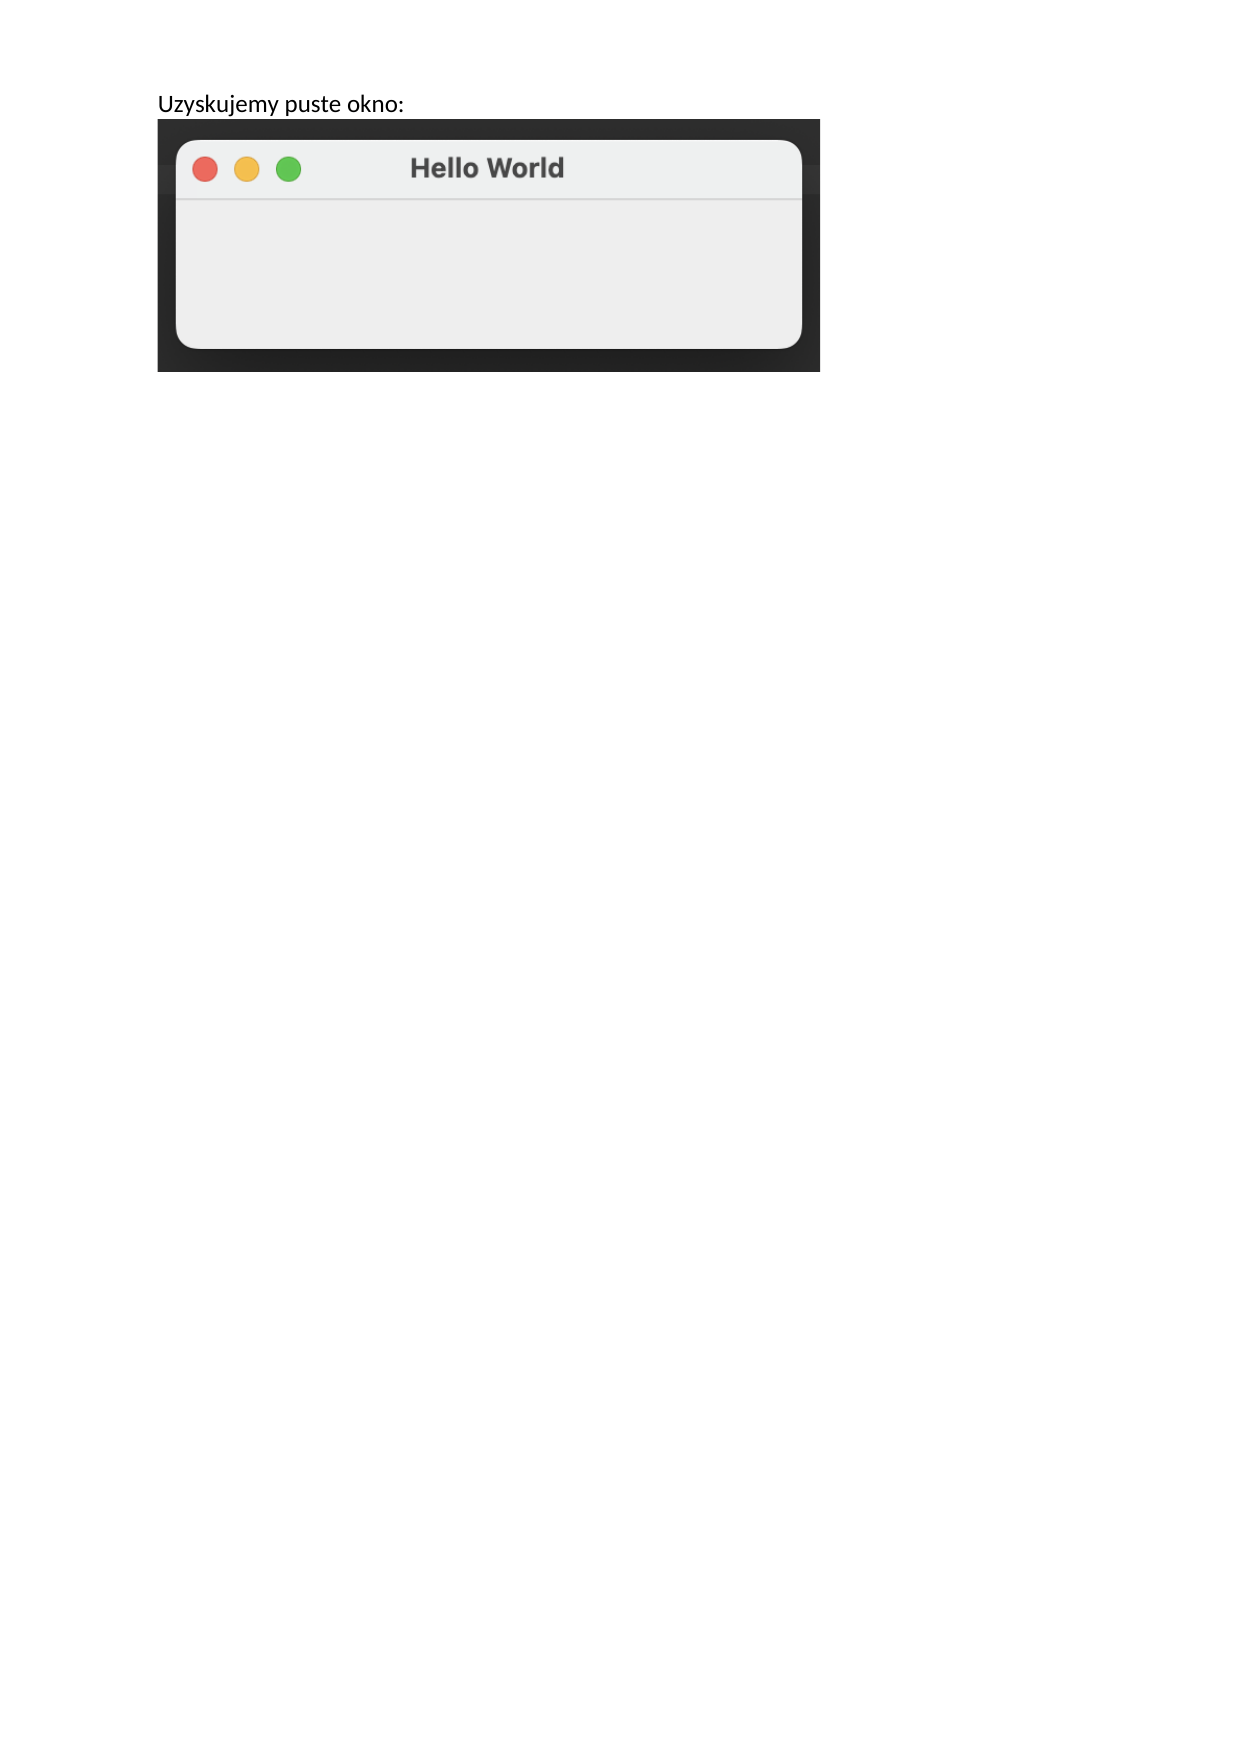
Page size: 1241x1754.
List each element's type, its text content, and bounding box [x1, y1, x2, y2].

list Uzyskujemy puste okno: [158, 89, 1152, 119]
picture [157, 119, 821, 372]
